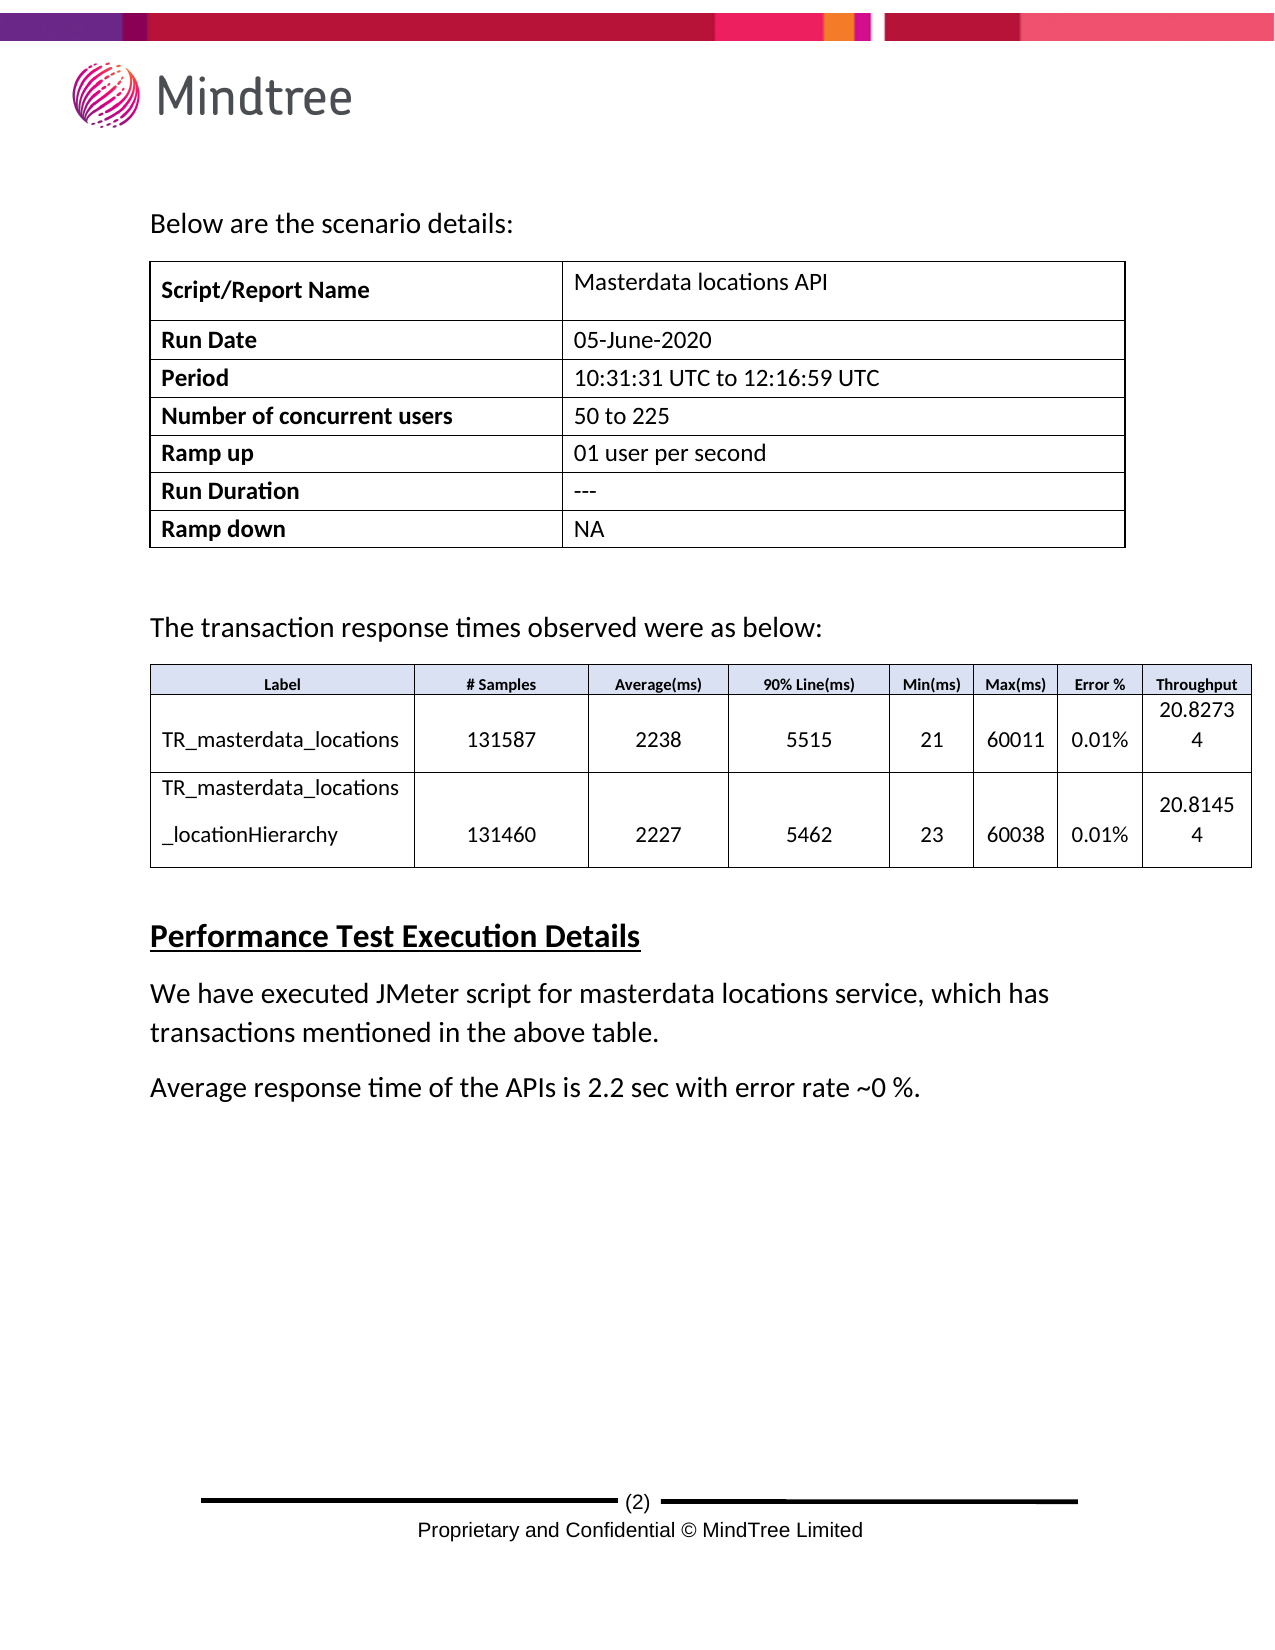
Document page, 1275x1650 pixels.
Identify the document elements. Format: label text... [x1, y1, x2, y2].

table_cell 50 to 225 [563, 398, 1124, 434]
picture [0, 13, 1275, 41]
text Performance Test Execution Details [150, 915, 1125, 956]
table_cell Number of concurrent users [151, 398, 562, 434]
table_cell 5462 [729, 773, 889, 867]
table_cell 5515 [729, 695, 889, 772]
table_cell 05-June-2020 [563, 321, 1124, 359]
table_header # Samples [415, 665, 588, 694]
table_cell Run Duration [151, 473, 562, 510]
text The transaction response times observed were as below: [150, 609, 1125, 644]
table_cell Period [151, 360, 562, 397]
table_cell 01 user per second [563, 436, 1124, 472]
text Average response time of the APIs is 2.2 sec with error rate ~0 %. [150, 1069, 1125, 1105]
picture [71, 61, 352, 129]
table_cell 2238 [589, 695, 728, 772]
table_cell --- [563, 473, 1124, 510]
table_cell TR_masterdata_locations _locationHierarchy [151, 773, 414, 867]
table_header Throughput [1143, 665, 1251, 694]
table_cell 20.82734 [1143, 695, 1251, 772]
table_cell 131460 [415, 773, 588, 867]
table_cell 0.01% [1058, 773, 1142, 867]
table_cell 23 [890, 773, 973, 867]
table_header Script/Report Name [151, 262, 562, 320]
table_cell 60038 [974, 773, 1057, 867]
table_cell Run Date [151, 321, 562, 359]
text Below are the scenario details: [150, 206, 1125, 241]
table_cell 2227 [589, 773, 728, 867]
table_cell Ramp down [151, 511, 562, 547]
table_cell 0.01% [1058, 695, 1142, 772]
table_header Max(ms) [974, 665, 1057, 694]
table_header Error % [1058, 665, 1142, 694]
table_header Masterdata locations API [563, 262, 1124, 320]
table_header Label [151, 665, 414, 694]
table_cell NA [563, 511, 1124, 547]
table_header Min(ms) [890, 665, 973, 694]
table_header Average(ms) [589, 665, 728, 694]
table_cell 10:31:31 UTC to 12:16:59 UTC [563, 360, 1124, 397]
table_cell 21 [890, 695, 973, 772]
table_cell Ramp up [151, 436, 562, 472]
table_cell 60011 [974, 695, 1057, 772]
table_cell 131587 [415, 695, 588, 772]
table_cell TR_masterdata_locations [151, 695, 414, 772]
table_cell 20.81454 [1143, 773, 1251, 867]
table_header 90% Line(ms) [729, 665, 889, 694]
text We have executed JMeter script for masterdata locations service, which has transactions mentioned in the above table. [150, 976, 1125, 1049]
